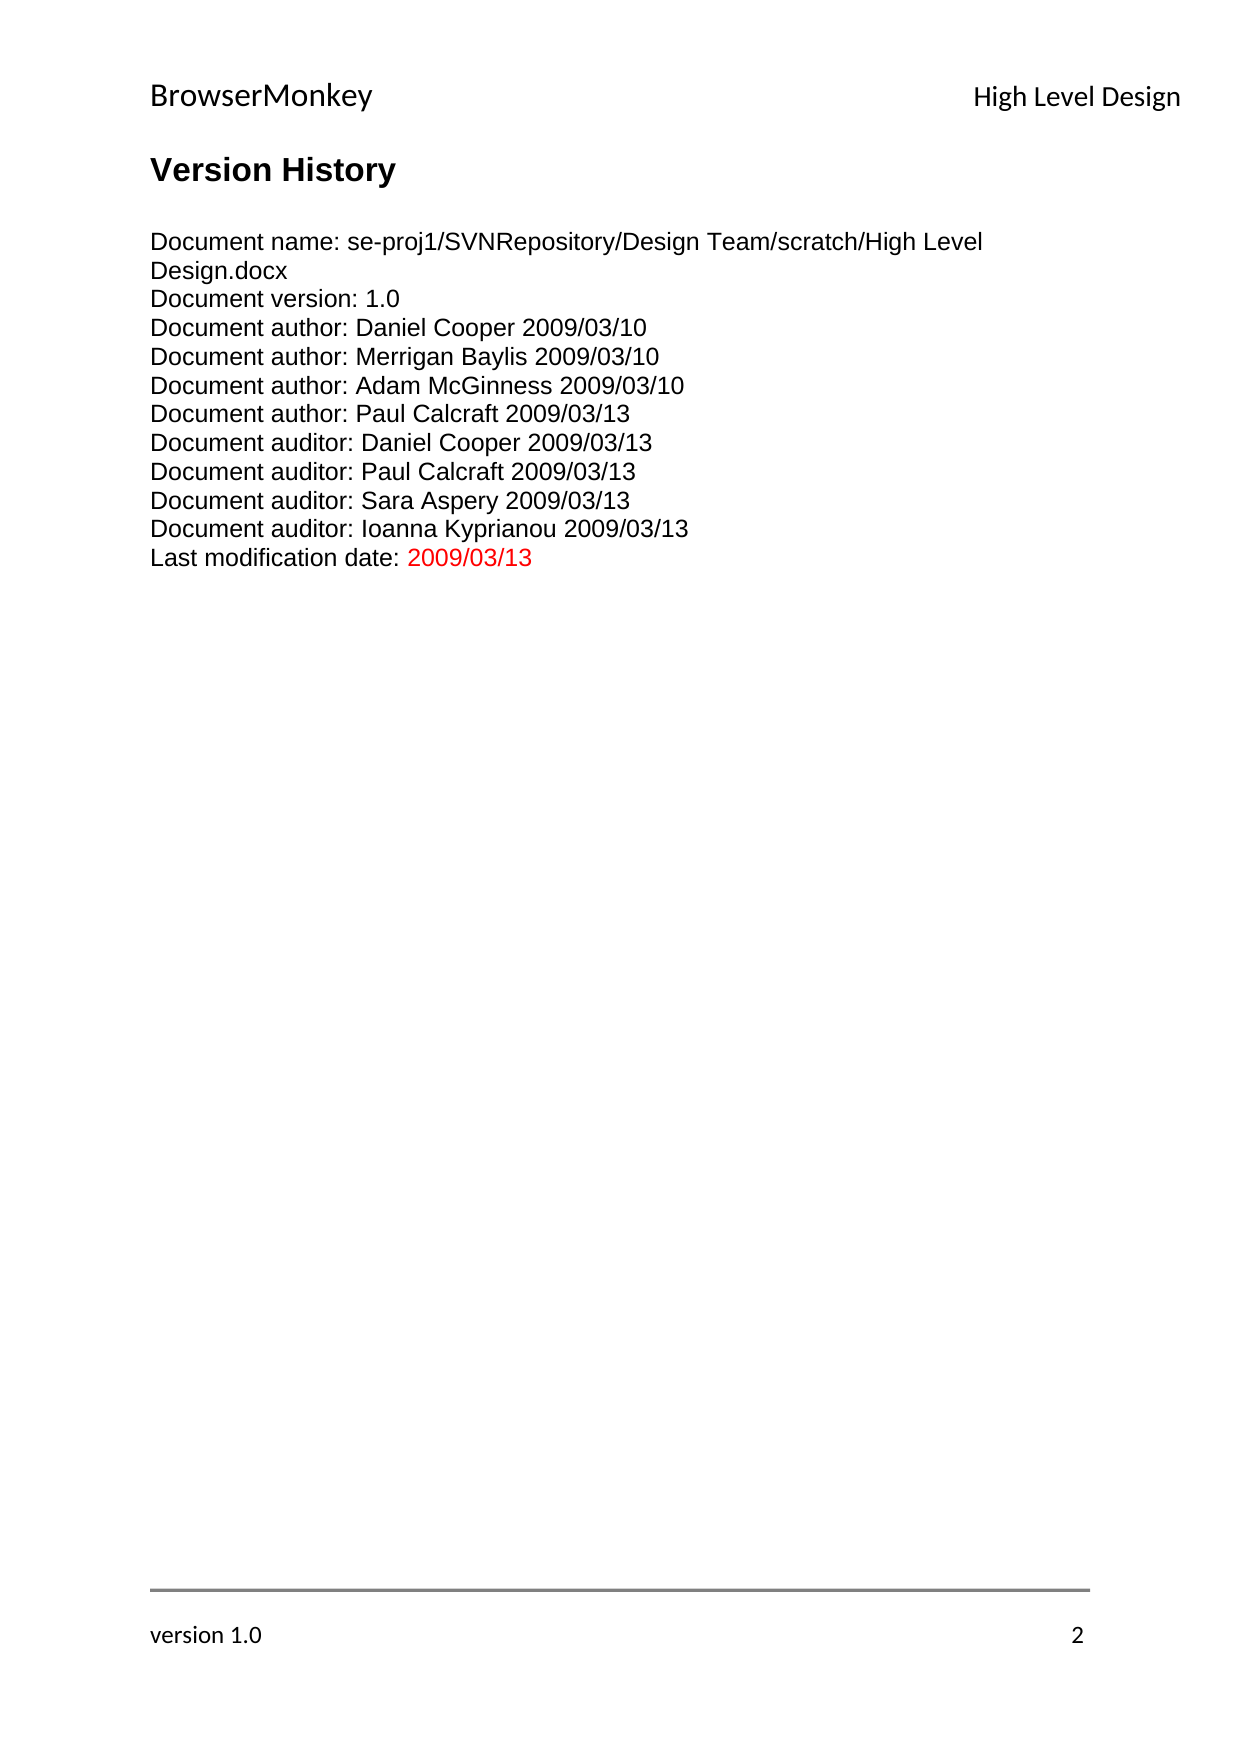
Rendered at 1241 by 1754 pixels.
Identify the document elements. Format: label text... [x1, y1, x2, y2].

text Document author: Daniel Cooper 2009/03/10 [150, 313, 1090, 342]
text Document author: Merrigan Baylis 2009/03/10 [150, 342, 1090, 371]
text Document auditor: Paul Calcraft 2009/03/13 [150, 457, 1090, 486]
text Document name: se-proj1/SVNRepository/Design Team/scratch/High Level Design.docx [150, 227, 1090, 284]
text Document auditor: Ioanna Kyprianou 2009/03/13 [150, 514, 1090, 543]
text Document auditor: Daniel Cooper 2009/03/13 [150, 428, 1090, 457]
text Document author: Paul Calcraft 2009/03/13 [150, 399, 1090, 428]
text Document author: Adam McGinness 2009/03/10 [150, 371, 1090, 399]
text Last modification date: 2009/03/13 [150, 543, 1090, 572]
text Version History [150, 150, 1090, 188]
text Document auditor: Sara Aspery 2009/03/13 [150, 486, 1090, 514]
text Document version: 1.0 [150, 284, 1090, 313]
